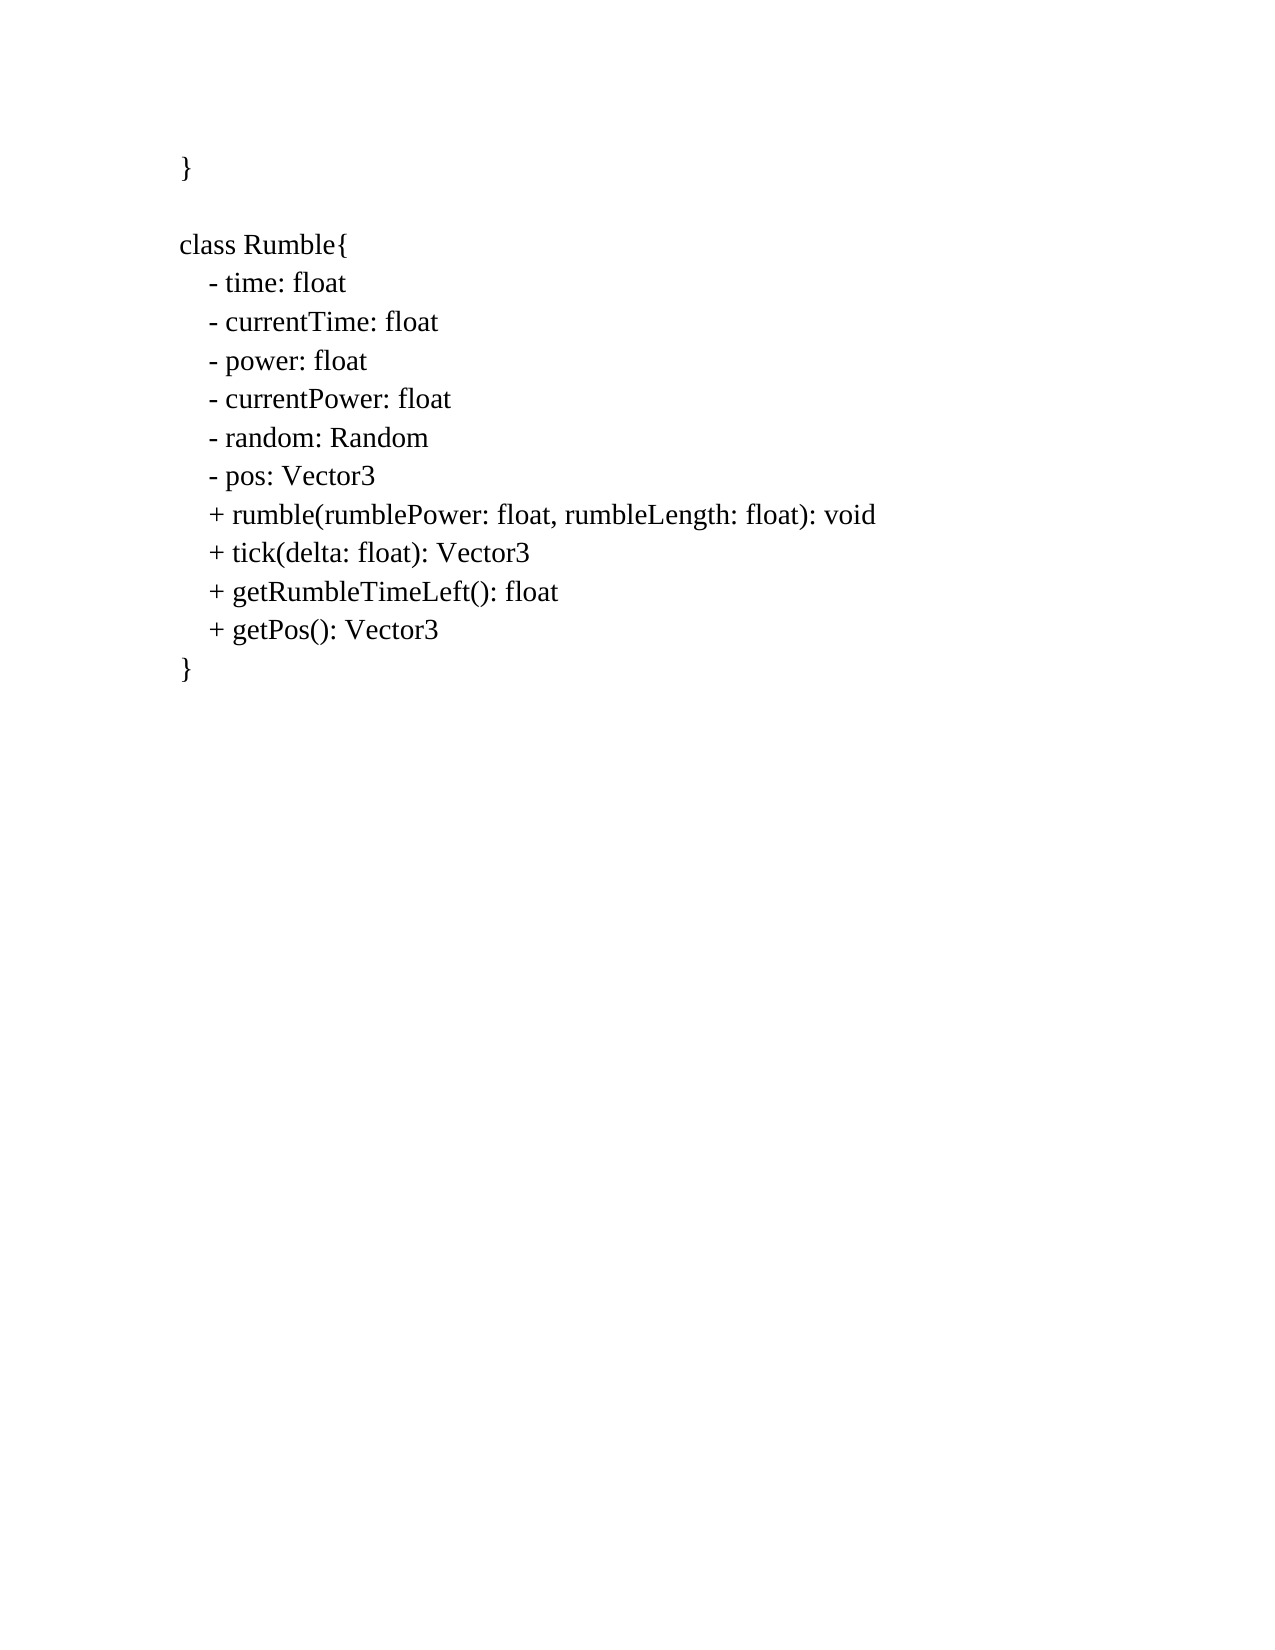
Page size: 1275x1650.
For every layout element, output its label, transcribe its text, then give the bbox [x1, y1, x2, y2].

text + tick(delta: float): Vector3 [150, 535, 1125, 569]
text + getRumbleTimeLeft(): float [150, 574, 1125, 607]
text - random: Random [150, 420, 1125, 453]
text - pos: Vector3 [150, 458, 1125, 492]
text - currentTime: float [150, 304, 1125, 338]
text } [150, 651, 1125, 684]
text + getPos(): Vector3 [150, 612, 1125, 646]
text + rumble(rumblePower: float, rumbleLength: float): void [150, 497, 1125, 530]
text } [150, 150, 1125, 183]
text - power: float [150, 343, 1125, 376]
text - time: float [150, 266, 1125, 299]
text class Rumble{ [150, 227, 1125, 261]
text - currentPower: float [150, 381, 1125, 415]
